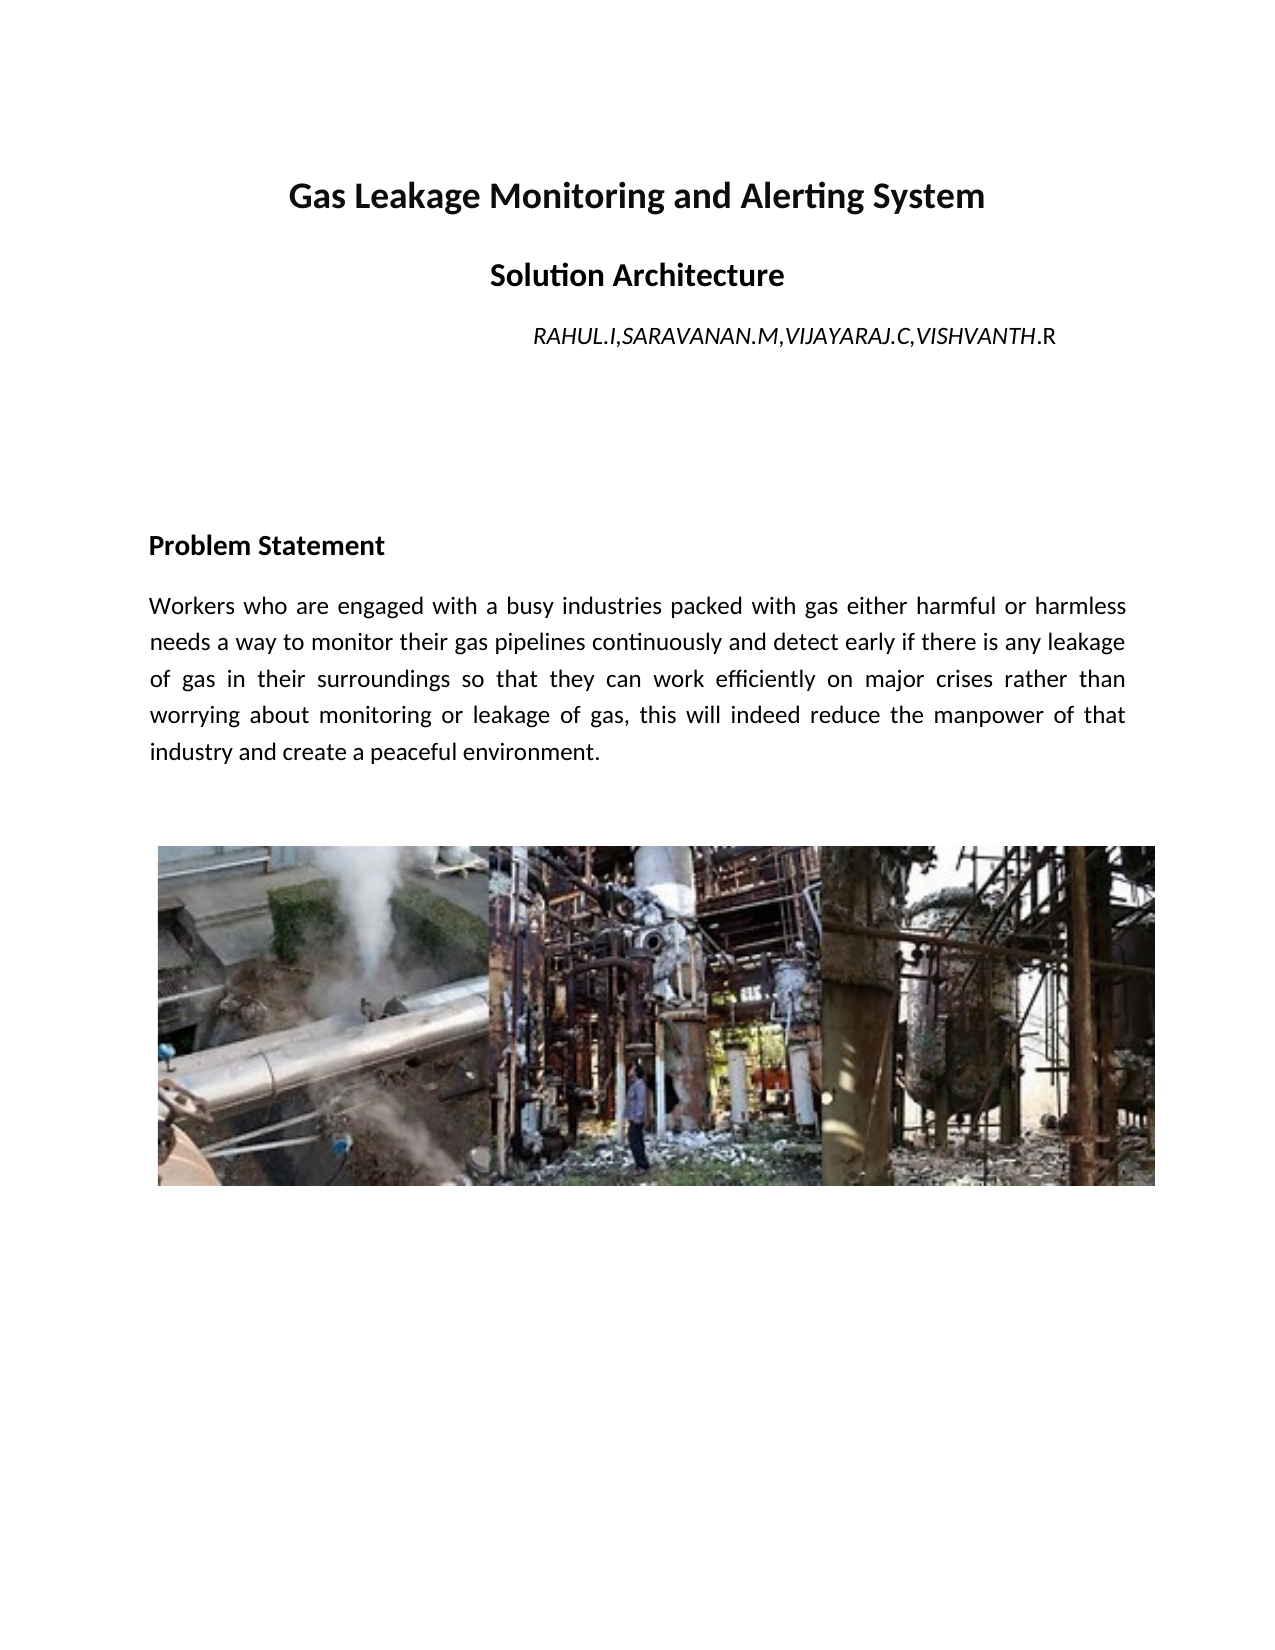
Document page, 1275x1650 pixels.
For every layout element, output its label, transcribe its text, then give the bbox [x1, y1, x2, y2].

subtitle Problem Statement [148, 527, 1126, 563]
text Solution Architecture [150, 254, 1125, 294]
text RAHUL.I,SARAVANAN.M,VIJAYARAJ.C,VISHVANTH.R [150, 320, 1124, 350]
text Workers who are engaged with a busy industries packed with gas either harmful or harmless needs a way to monitor their gas pipelines continuously and detect early if there is any leakage of gas in their surroundings so that they can work efficiently on major crises rather than worrying about monitoring or leakage of gas, this will indeed reduce the manpower of that industry and create a peaceful environment. [148, 590, 1127, 767]
text Gas Leakage Monitoring and Alerting System [150, 172, 1125, 218]
picture [157, 846, 1155, 1186]
